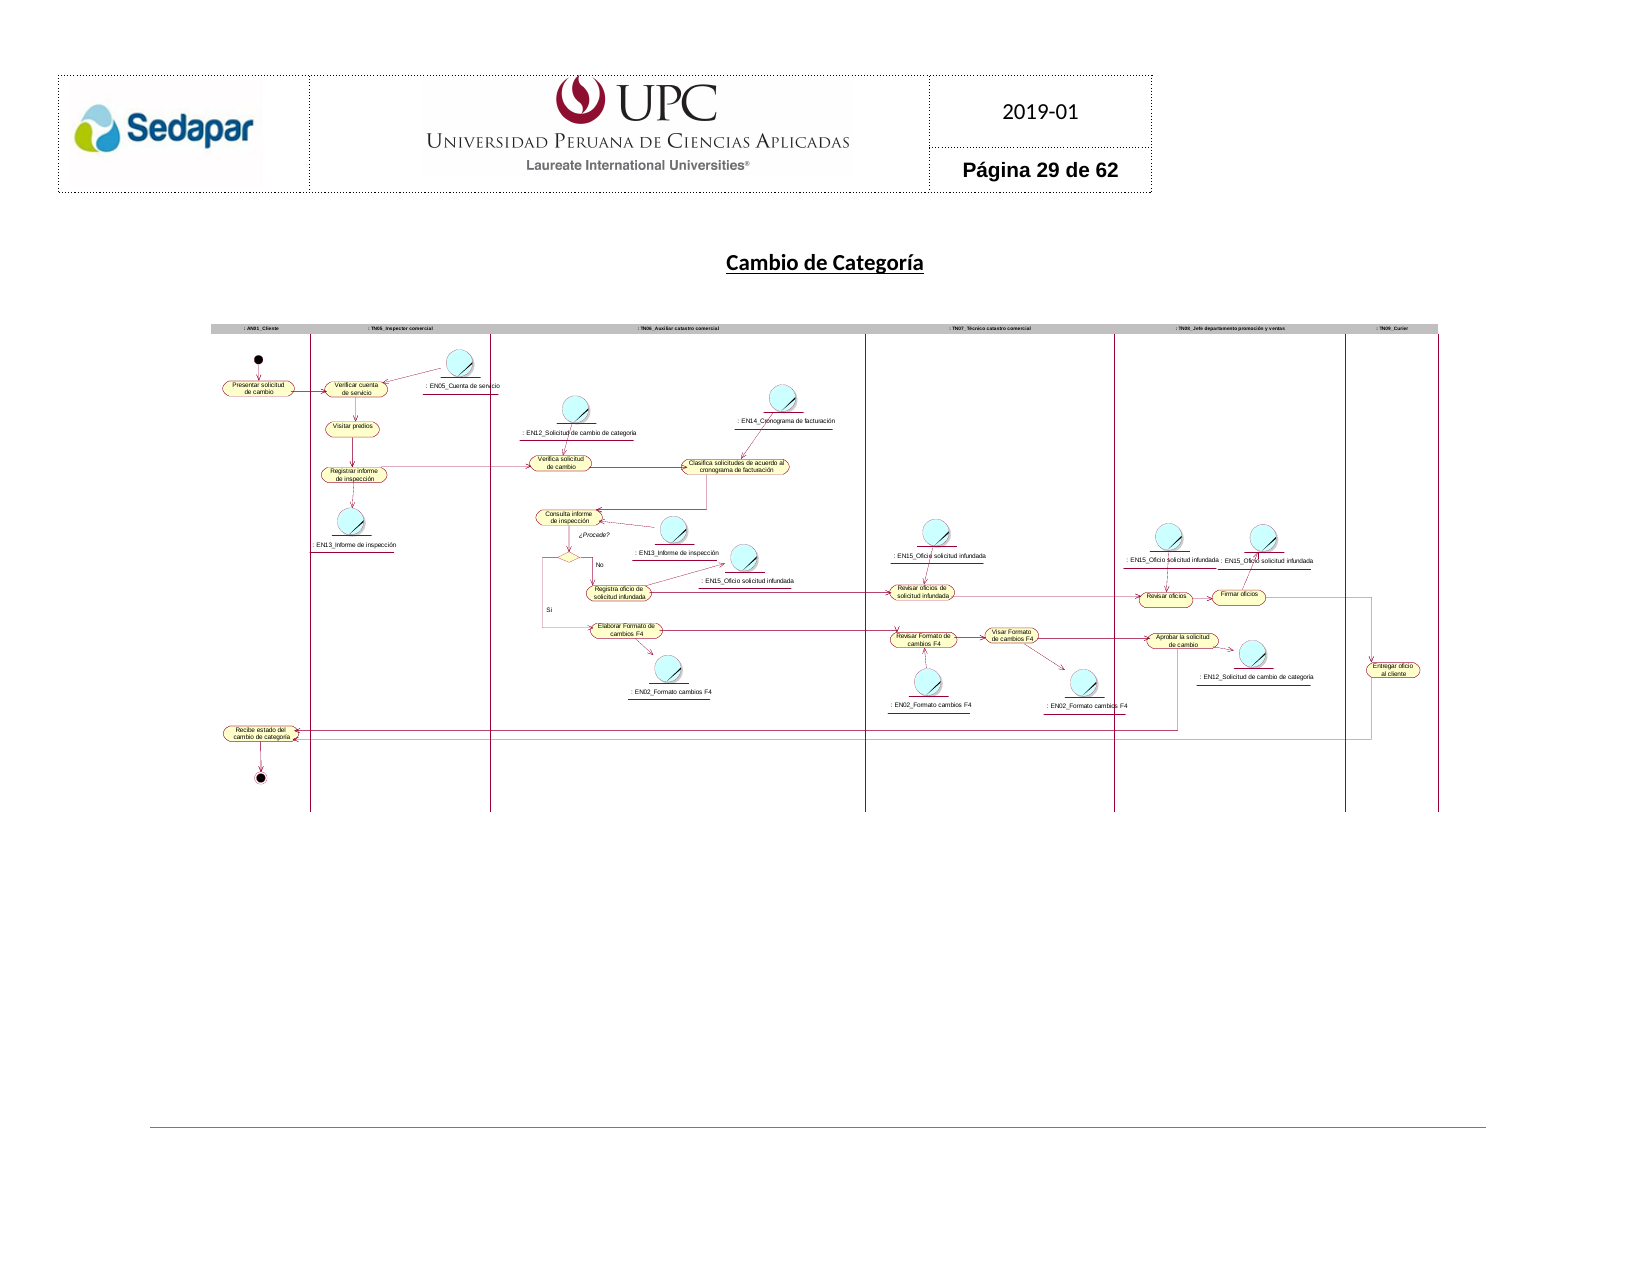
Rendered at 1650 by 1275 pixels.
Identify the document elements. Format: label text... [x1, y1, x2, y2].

text Cambio de Categoría [150, 248, 1500, 276]
picture [69, 80, 263, 187]
picture [422, 75, 854, 175]
